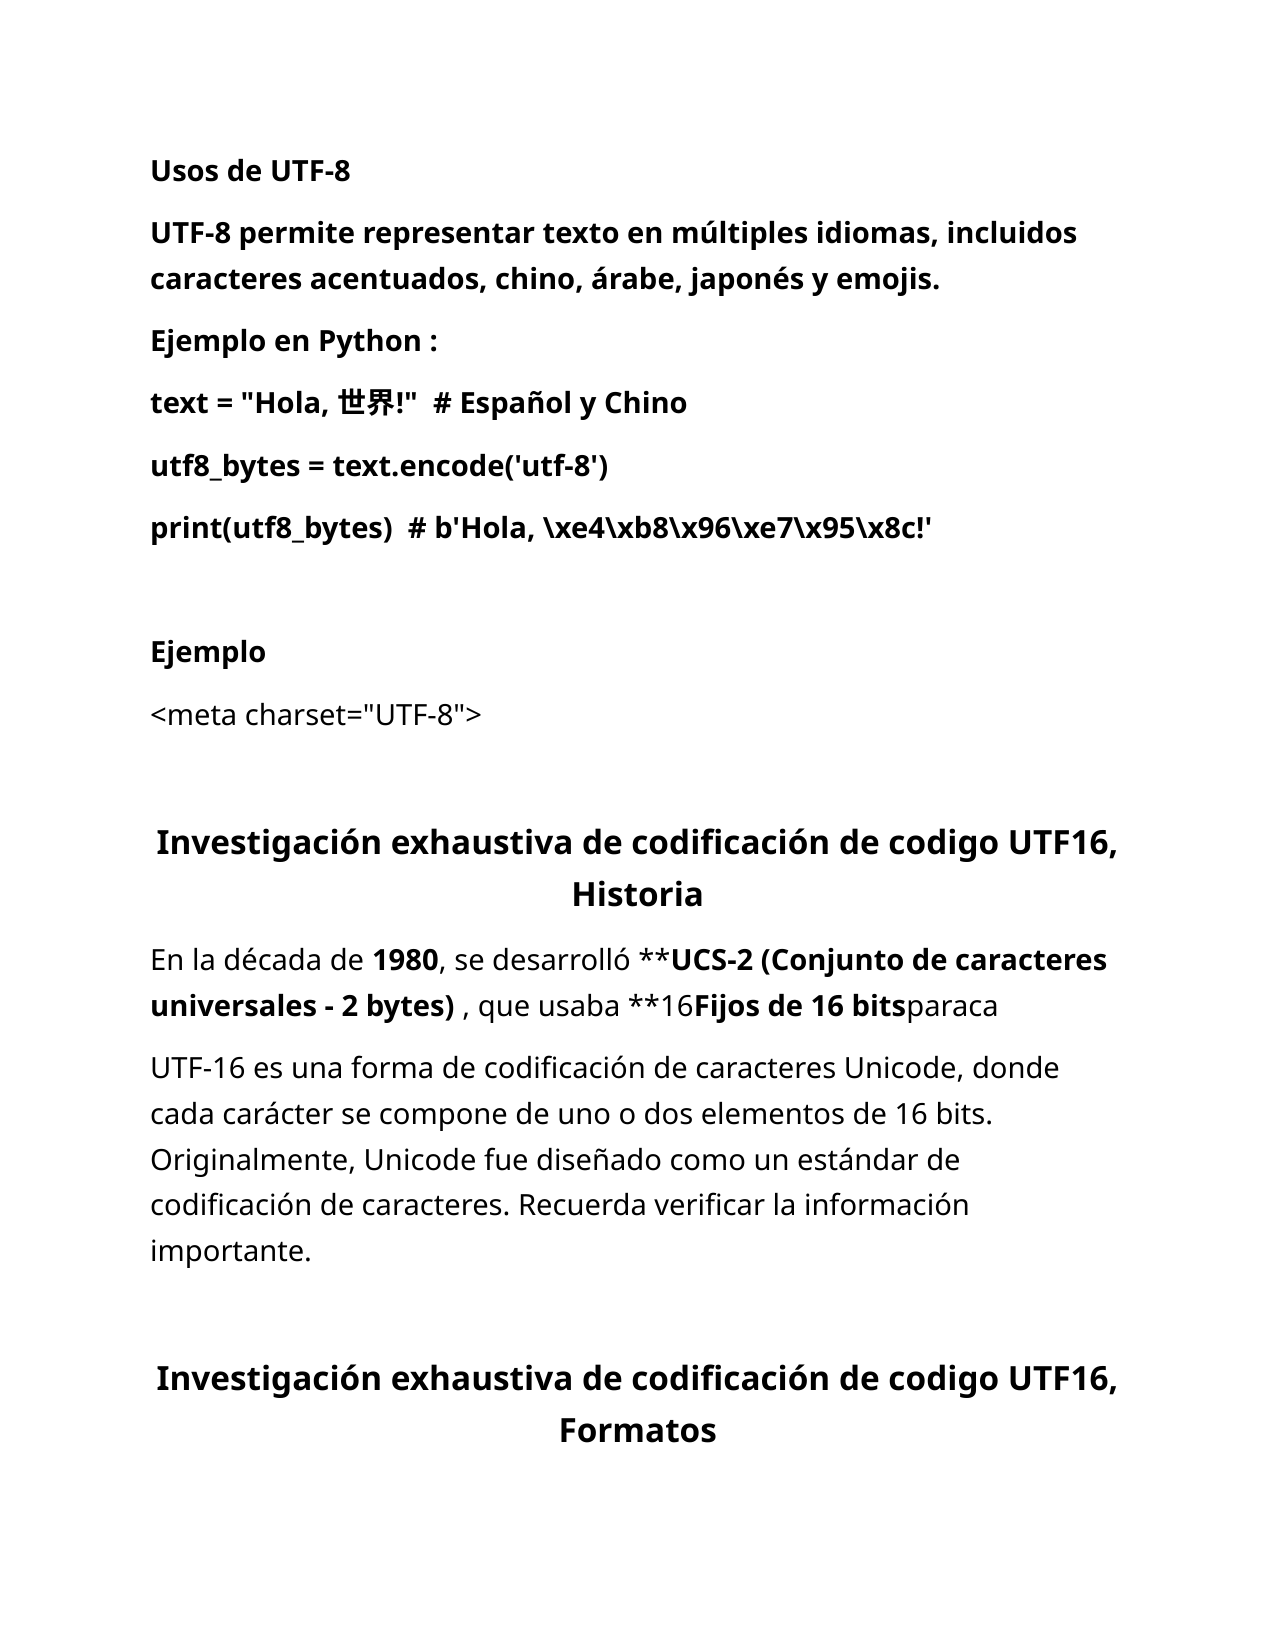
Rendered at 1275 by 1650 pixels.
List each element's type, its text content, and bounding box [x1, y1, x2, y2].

text UTF-8 permite representar texto en múltiples idiomas, incluidos caracteres acentuados, chino, árabe, japonés y emojis. [150, 212, 1125, 298]
text En la década de 1980, se desarrolló **UCS-2 (Conjunto de caracteres universales - 2 bytes) , que usaba **16Fijos de 16 bitsparaca [150, 939, 1125, 1025]
text utf8_bytes = text.encode('utf-8') [150, 445, 1125, 484]
text Ejemplo [150, 632, 1125, 671]
text text = "Hola, 世界!" # Español y Chino [150, 382, 1125, 422]
text Investigación exhaustiva de codificación de codigo UTF16, Formatos [150, 1354, 1125, 1452]
text print(utf8_bytes) # b'Hola, \xe4\xb8\x96\xe7\x95\x8c!' [150, 507, 1125, 547]
text UTF-16 es una forma de codificación de caracteres Unicode, donde cada carácter se compone de uno o dos elementos de 16 bits. Originalmente, Unicode fue diseñado como un estándar de codificación de caracteres. Recuerda verificar la información importante. [150, 1047, 1125, 1270]
text Investigación exhaustiva de codificación de codigo UTF16, Historia [150, 818, 1125, 916]
text Ejemplo en Python : [150, 320, 1125, 360]
text Usos de UTF-8 [150, 150, 1125, 190]
text <meta charset="UTF-8"> [150, 694, 1125, 734]
